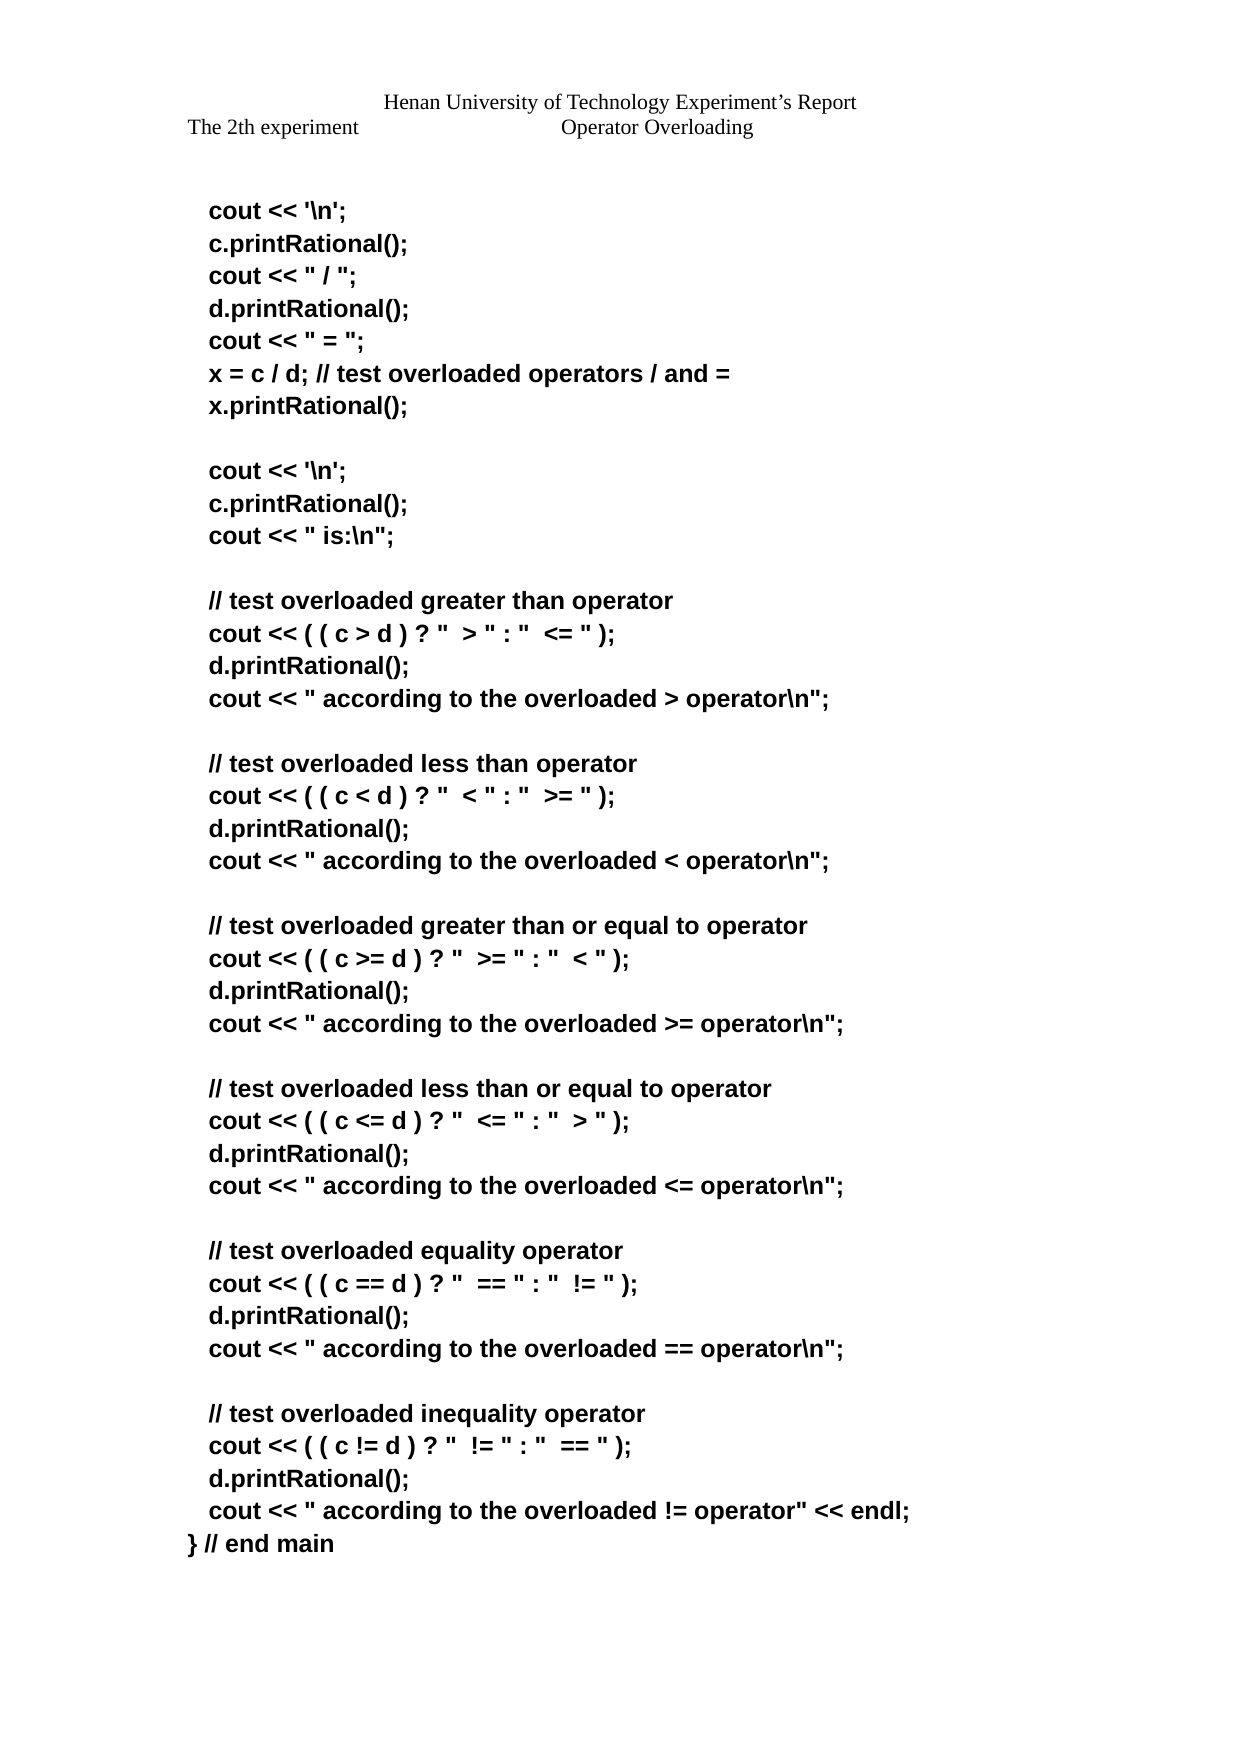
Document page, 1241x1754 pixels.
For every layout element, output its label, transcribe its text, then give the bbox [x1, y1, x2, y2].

text cout << ( ( c < d ) ? " < " : " >= " ); [187, 779, 1053, 812]
text cout << '\n'; [187, 194, 1053, 227]
text // test overloaded equality operator [187, 1234, 1053, 1267]
text // test overloaded greater than or equal to operator [187, 909, 1053, 942]
text cout << " according to the overloaded >= operator\n"; [187, 1007, 1053, 1039]
text cout << " / "; [187, 259, 1053, 292]
text cout << '\n'; [187, 454, 1053, 487]
text // test overloaded greater than operator [187, 584, 1053, 617]
text cout << " according to the overloaded != operator" << endl; [187, 1494, 1053, 1527]
text cout << ( ( c == d ) ? " == " : " != " ); [187, 1267, 1053, 1299]
text cout << " according to the overloaded > operator\n"; [187, 682, 1053, 714]
text cout << " is:\n"; [187, 519, 1053, 552]
text d.printRational(); [187, 974, 1053, 1007]
text d.printRational(); [187, 292, 1053, 324]
text // test overloaded inequality operator [187, 1397, 1053, 1429]
text d.printRational(); [187, 812, 1053, 844]
text x.printRational(); [187, 389, 1053, 422]
text d.printRational(); [187, 1137, 1053, 1169]
text c.printRational(); [187, 487, 1053, 519]
text cout << ( ( c > d ) ? " > " : " <= " ); [187, 617, 1053, 649]
text } // end main [187, 1527, 1053, 1559]
text cout << ( ( c >= d ) ? " >= " : " < " ); [187, 942, 1053, 974]
text cout << " according to the overloaded < operator\n"; [187, 844, 1053, 877]
text cout << " = "; [187, 324, 1053, 357]
text d.printRational(); [187, 649, 1053, 682]
text // test overloaded less than or equal to operator [187, 1072, 1053, 1104]
text cout << " according to the overloaded == operator\n"; [187, 1332, 1053, 1364]
text d.printRational(); [187, 1462, 1053, 1494]
text // test overloaded less than operator [187, 747, 1053, 779]
text c.printRational(); [187, 227, 1053, 259]
text cout << ( ( c <= d ) ? " <= " : " > " ); [187, 1104, 1053, 1137]
text cout << " according to the overloaded <= operator\n"; [187, 1169, 1053, 1202]
text cout << ( ( c != d ) ? " != " : " == " ); [187, 1429, 1053, 1462]
text d.printRational(); [187, 1299, 1053, 1332]
text x = c / d; // test overloaded operators / and = [187, 357, 1053, 389]
